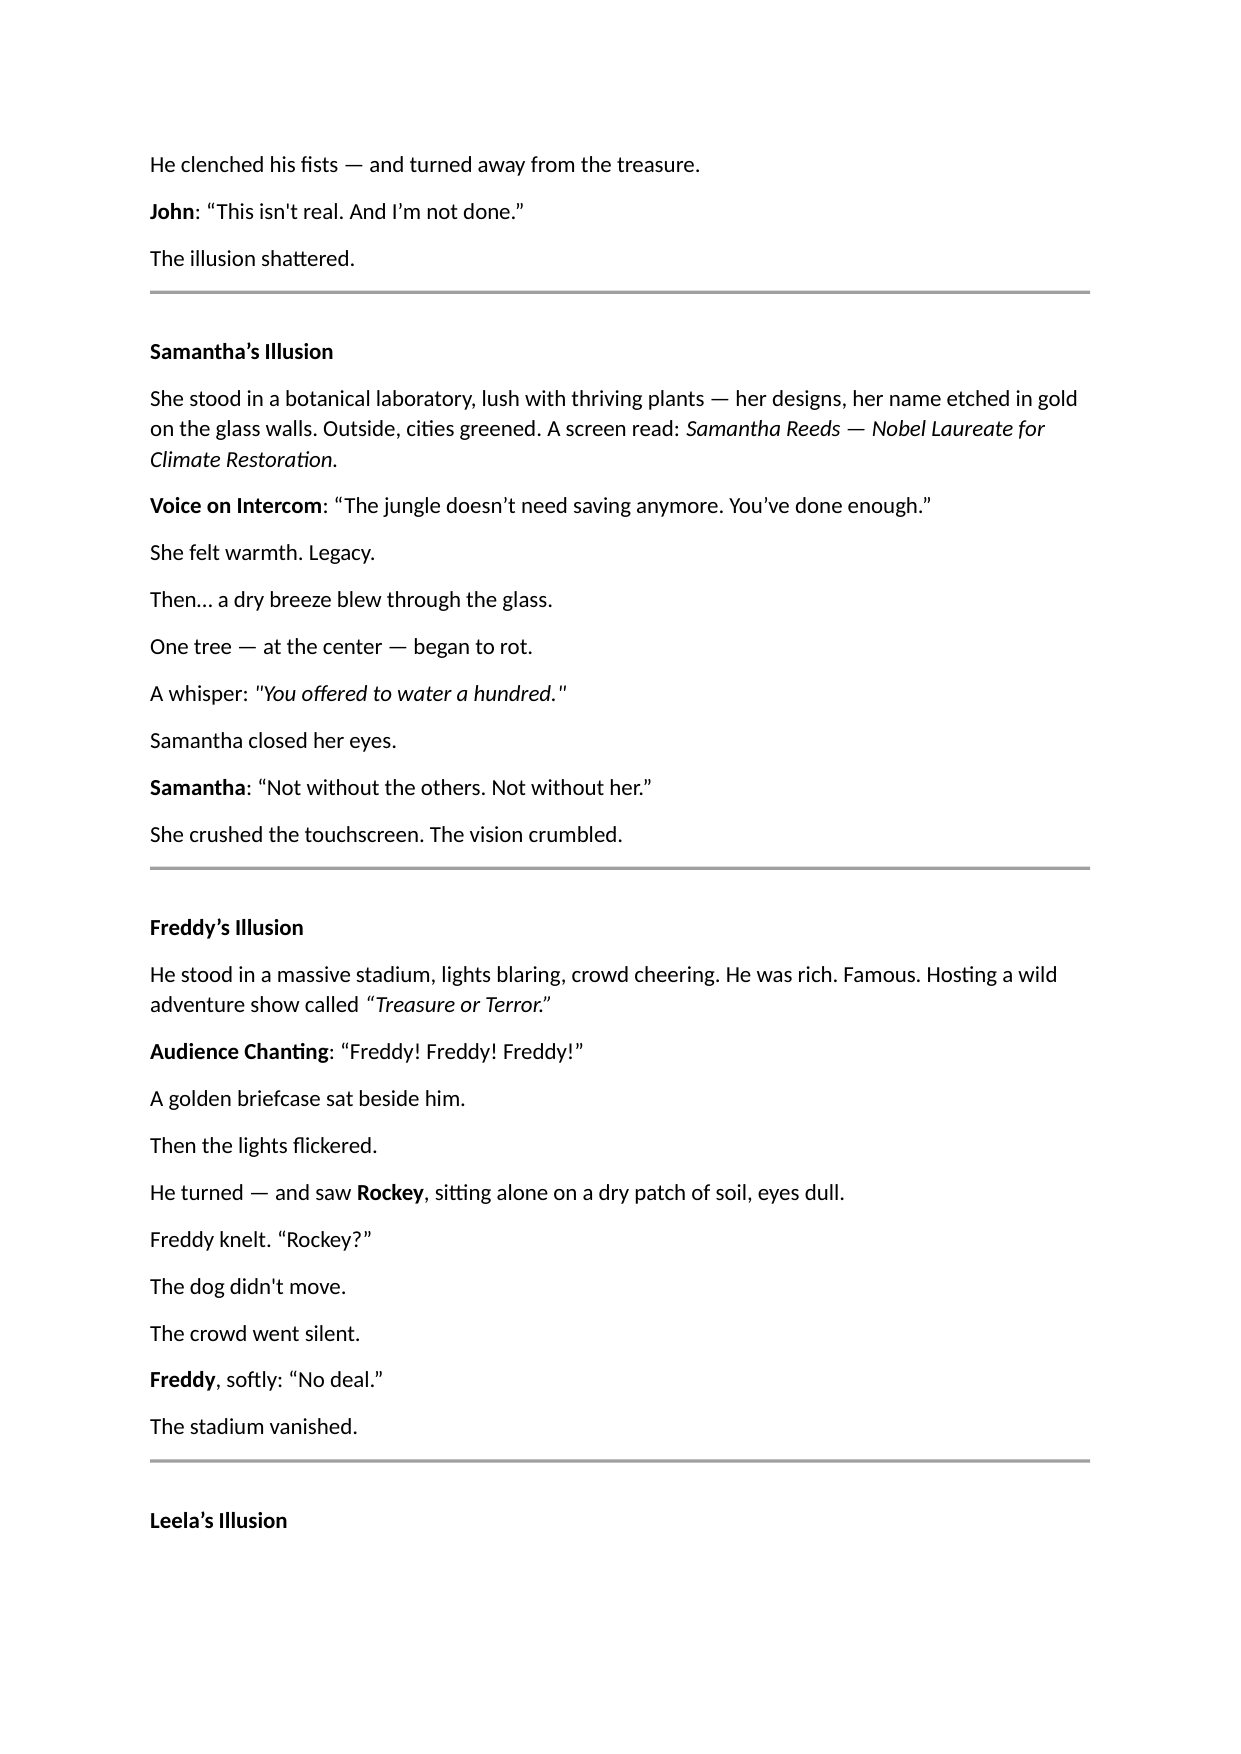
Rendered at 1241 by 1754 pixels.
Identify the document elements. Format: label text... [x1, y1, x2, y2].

text Leela’s Illusion [150, 1506, 1090, 1534]
text Then the lights flickered. [150, 1131, 1090, 1159]
text One tree — at the center — began to rot. [150, 632, 1090, 660]
text The stadium vanished. [150, 1412, 1090, 1441]
text He stood in a massive stadium, lights blaring, crowd cheering. He was rich. Famous. Hosting a wild adventure show called “Treasure or Terror.” [150, 960, 1090, 1019]
text A whisper: "You offered to water a hundred." [150, 679, 1090, 707]
text A golden briefcase sat beside him. [150, 1084, 1090, 1112]
text The crowd went silent. [150, 1319, 1090, 1347]
text Samantha: “Not without the others. Not without her.” [150, 773, 1090, 801]
text Freddy’s Illusion [150, 913, 1090, 942]
text The dog didn't move. [150, 1272, 1090, 1300]
text Audience Chanting: “Freddy! Freddy! Freddy!” [150, 1037, 1090, 1066]
text He turned — and saw Rockey, sitting alone on a dry patch of soil, eyes dull. [150, 1178, 1090, 1206]
text Freddy knelt. “Rockey?” [150, 1225, 1090, 1253]
text Then… a dry breeze blew through the glass. [150, 585, 1090, 613]
text Samantha’s Illusion [150, 337, 1090, 366]
text He clenched his fists — and turned away from the treasure. [150, 150, 1090, 178]
text She felt warmth. Legacy. [150, 538, 1090, 567]
text Voice on Intercom: “The jungle doesn’t need saving anymore. You’ve done enough.” [150, 492, 1090, 520]
text She stood in a botanical laboratory, lush with thriving plants — her designs, her name etched in gold on the glass walls. Outside, cities greened. A screen read: Samantha Reeds — Nobel Laureate for Climate Restoration. [150, 384, 1090, 473]
text The illusion shattered. [150, 244, 1090, 272]
text Samantha closed her eyes. [150, 726, 1090, 754]
text John: “This isn't real. And I’m not done.” [150, 197, 1090, 225]
text Freddy, softly: “No deal.” [150, 1366, 1090, 1394]
text She crushed the touchscreen. The vision crumbled. [150, 820, 1090, 848]
